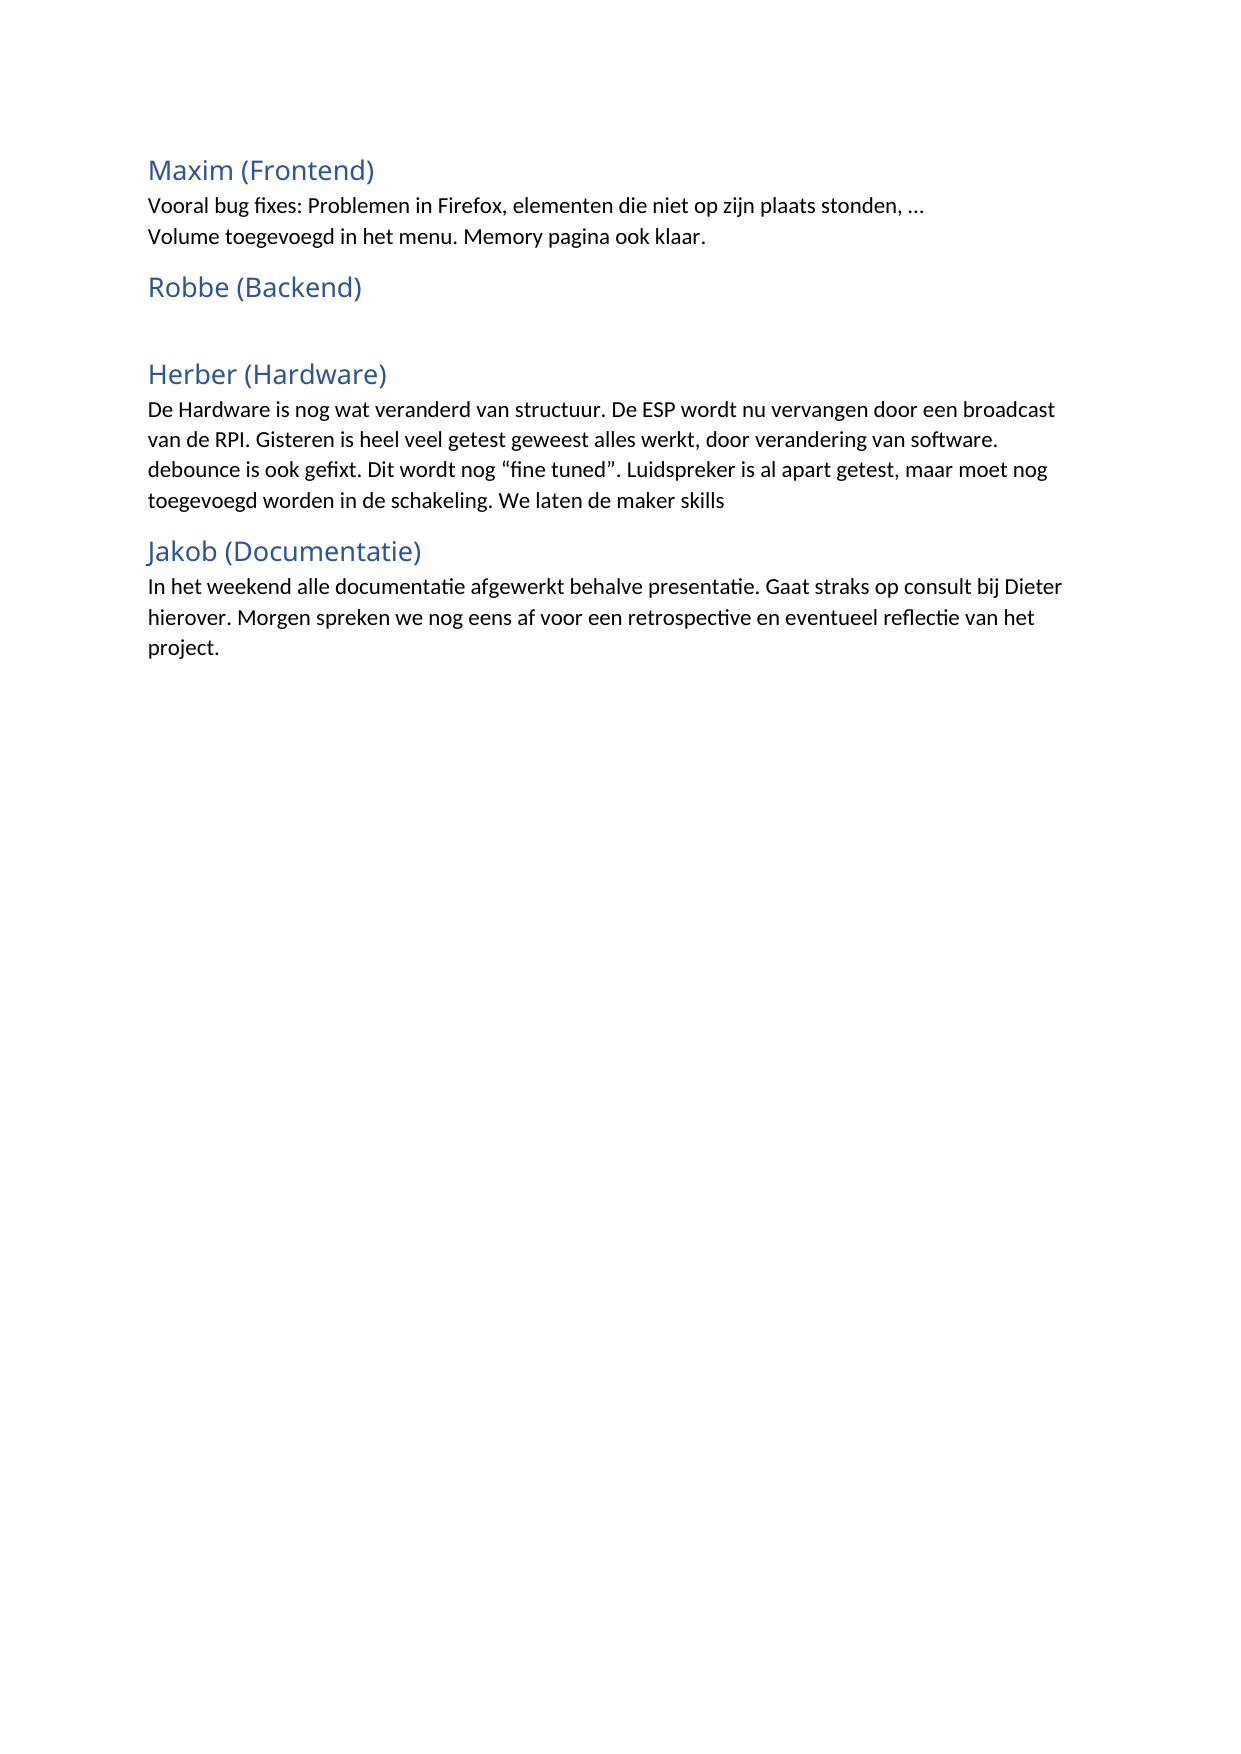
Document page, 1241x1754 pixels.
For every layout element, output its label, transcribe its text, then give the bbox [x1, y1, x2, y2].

subtitle Herber (Hardware) [148, 355, 1093, 392]
text De Hardware is nog wat veranderd van structuur. De ESP wordt nu vervangen door een broadcast van de RPI. Gisteren is heel veel getest geweest alles werkt, door verandering van software. debounce is ook gefixt. Dit wordt nog “fine tuned”. Luidspreker is al apart getest, maar moet nog toegevoegd worden in de schakeling. We laten de maker skills [148, 395, 1093, 514]
text Vooral bug fixes: Problemen in Firefox, elementen die niet op zijn plaats stonden, … Volume toegevoegd in het menu. Memory pagina ook klaar. [148, 192, 1093, 250]
subtitle Maxim (Frontend) [148, 152, 1093, 189]
subtitle Robbe (Backend) [148, 269, 1093, 306]
text In het weekend alle documentatie afgewerkt behalve presentatie. Gaat straks op consult bij Dieter hierover. Morgen spreken we nog eens af voor een retrospective en eventueel reflectie van het project. [148, 572, 1093, 661]
subtitle Jakob (Documentatie) [148, 533, 1093, 569]
